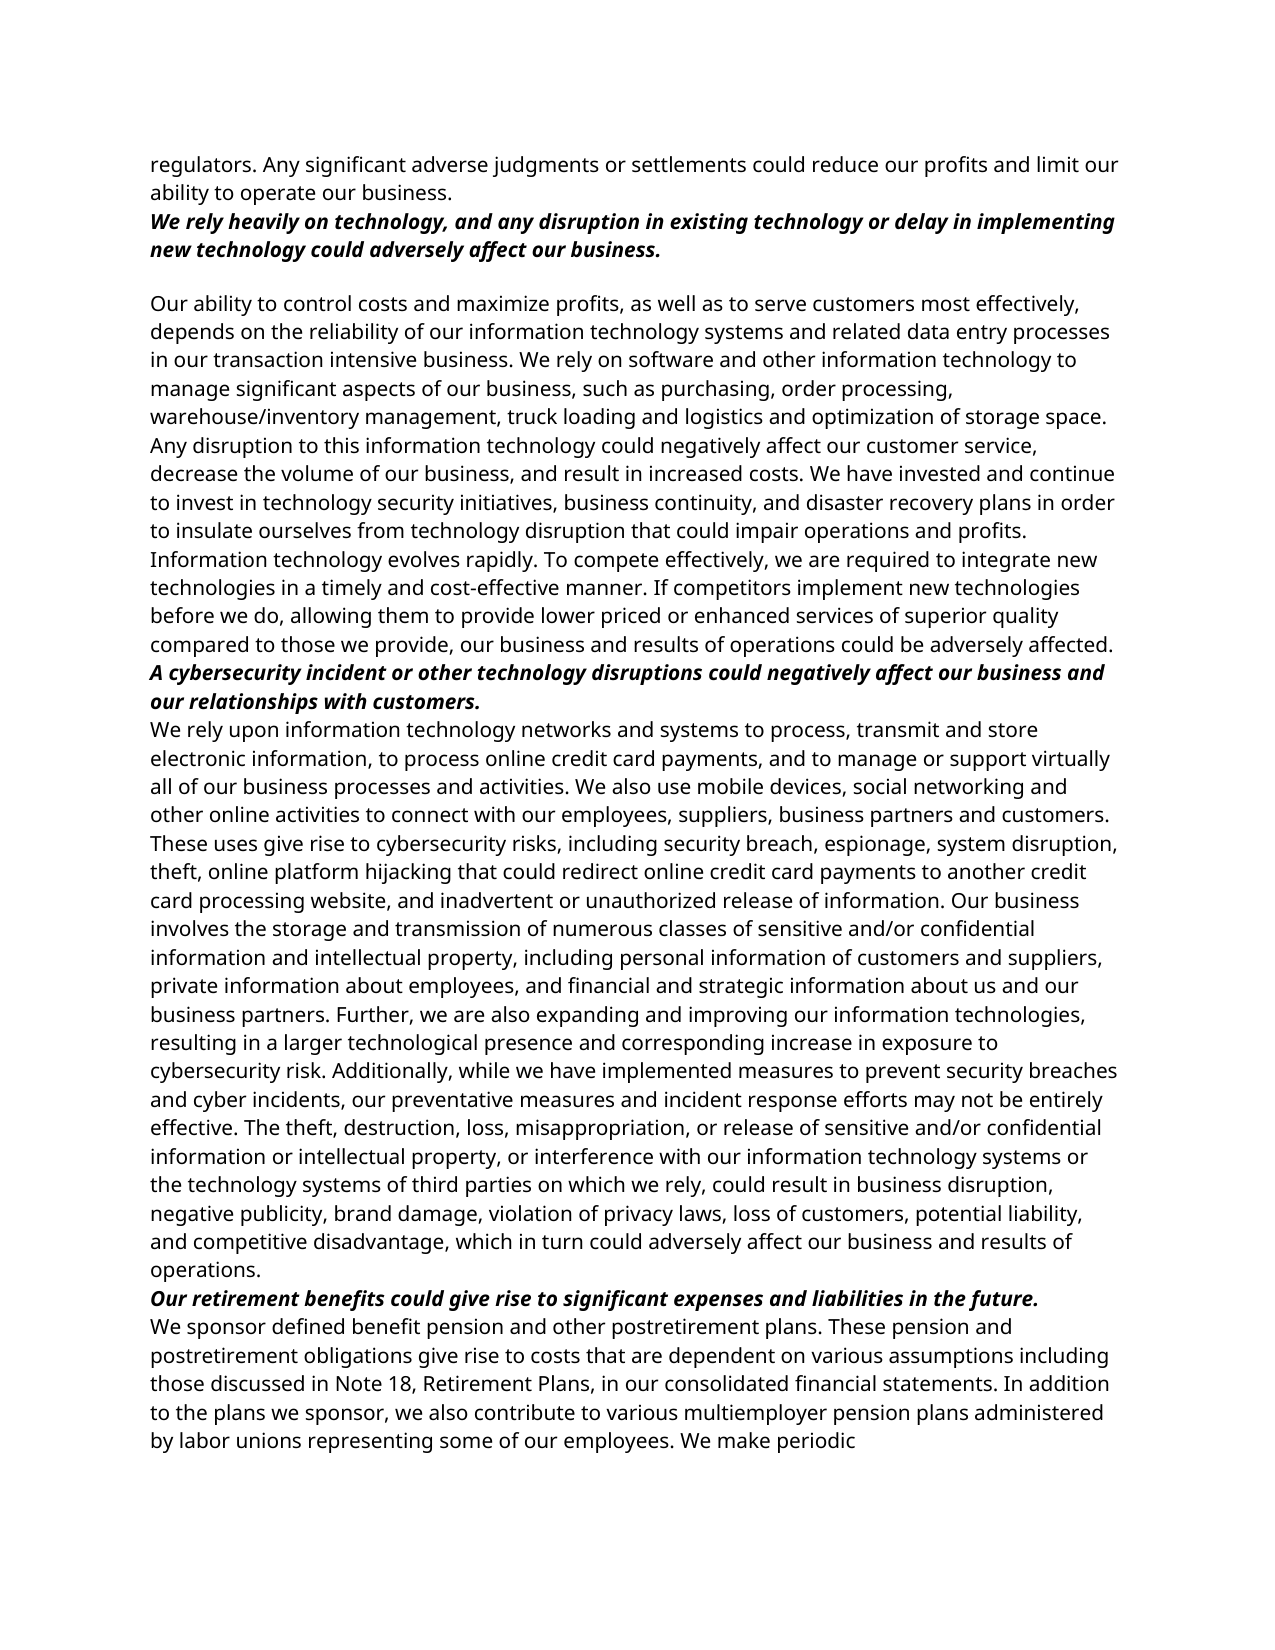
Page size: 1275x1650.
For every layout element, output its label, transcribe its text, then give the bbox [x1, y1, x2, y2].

text Information technology evolves rapidly. To compete effectively, we are required to integrate new technologies in a timely and cost-effective manner. If competitors implement new technologies before we do, allowing them to provide lower priced or enhanced services of superior quality compared to those we provide, our business and results of operations could be adversely affected. [150, 545, 1125, 658]
text A cybersecurity incident or other technology disruptions could negatively affect our business and our relationships with customers. [150, 658, 1125, 715]
text Our retirement benefits could give rise to significant expenses and liabilities in the future. [150, 1284, 1125, 1312]
text We rely upon information technology networks and systems to process, transmit and store electronic information, to process online credit card payments, and to manage or support virtually all of our business processes and activities. We also use mobile devices, social networking and other online activities to connect with our employees, suppliers, business partners and customers. These uses give rise to cybersecurity risks, including security breach, espionage, system disruption, theft, online platform hijacking that could redirect online credit card payments to another credit card processing website, and inadvertent or unauthorized release of information. Our business involves the storage and transmission of numerous classes of sensitive and/or confidential information and intellectual property, including personal information of customers and suppliers, private information about employees, and financial and strategic information about us and our business partners. Further, we are also expanding and improving our information technologies, resulting in a larger technological presence and corresponding increase in exposure to cybersecurity risk. Additionally, while we have implemented measures to prevent security breaches and cyber incidents, our preventative measures and incident response efforts may not be entirely effective. The theft, destruction, loss, misappropriation, or release of sensitive and/or confidential information or intellectual property, or interference with our information technology systems or the technology systems of third parties on which we rely, could result in business disruption, negative publicity, brand damage, violation of privacy laws, loss of customers, potential liability, and competitive disadvantage, which in turn could adversely affect our business and results of operations. [150, 715, 1125, 1284]
text We rely heavily on technology, and any disruption in existing technology or delay in implementing new technology could adversely affect our business. [150, 207, 1125, 264]
text We sponsor defined benefit pension and other postretirement plans. These pension and postretirement obligations give rise to costs that are dependent on various assumptions including those discussed in Note 18, Retirement Plans, in our consolidated financial statements. In addition to the plans we sponsor, we also contribute to various multiemployer pension plans administered by labor unions representing some of our employees. We make periodic [150, 1312, 1125, 1455]
text Our ability to control costs and maximize profits, as well as to serve customers most effectively, depends on the reliability of our information technology systems and related data entry processes in our transaction intensive business. We rely on software and other information technology to manage significant aspects of our business, such as purchasing, order processing, warehouse/inventory management, truck loading and logistics and optimization of storage space. Any disruption to this information technology could negatively affect our customer service, decrease the volume of our business, and result in increased costs. We have invested and continue to invest in technology security initiatives, business continuity, and disaster recovery plans in order to insulate ourselves from technology disruption that could impair operations and profits. [150, 289, 1125, 545]
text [150, 150, 1125, 207]
